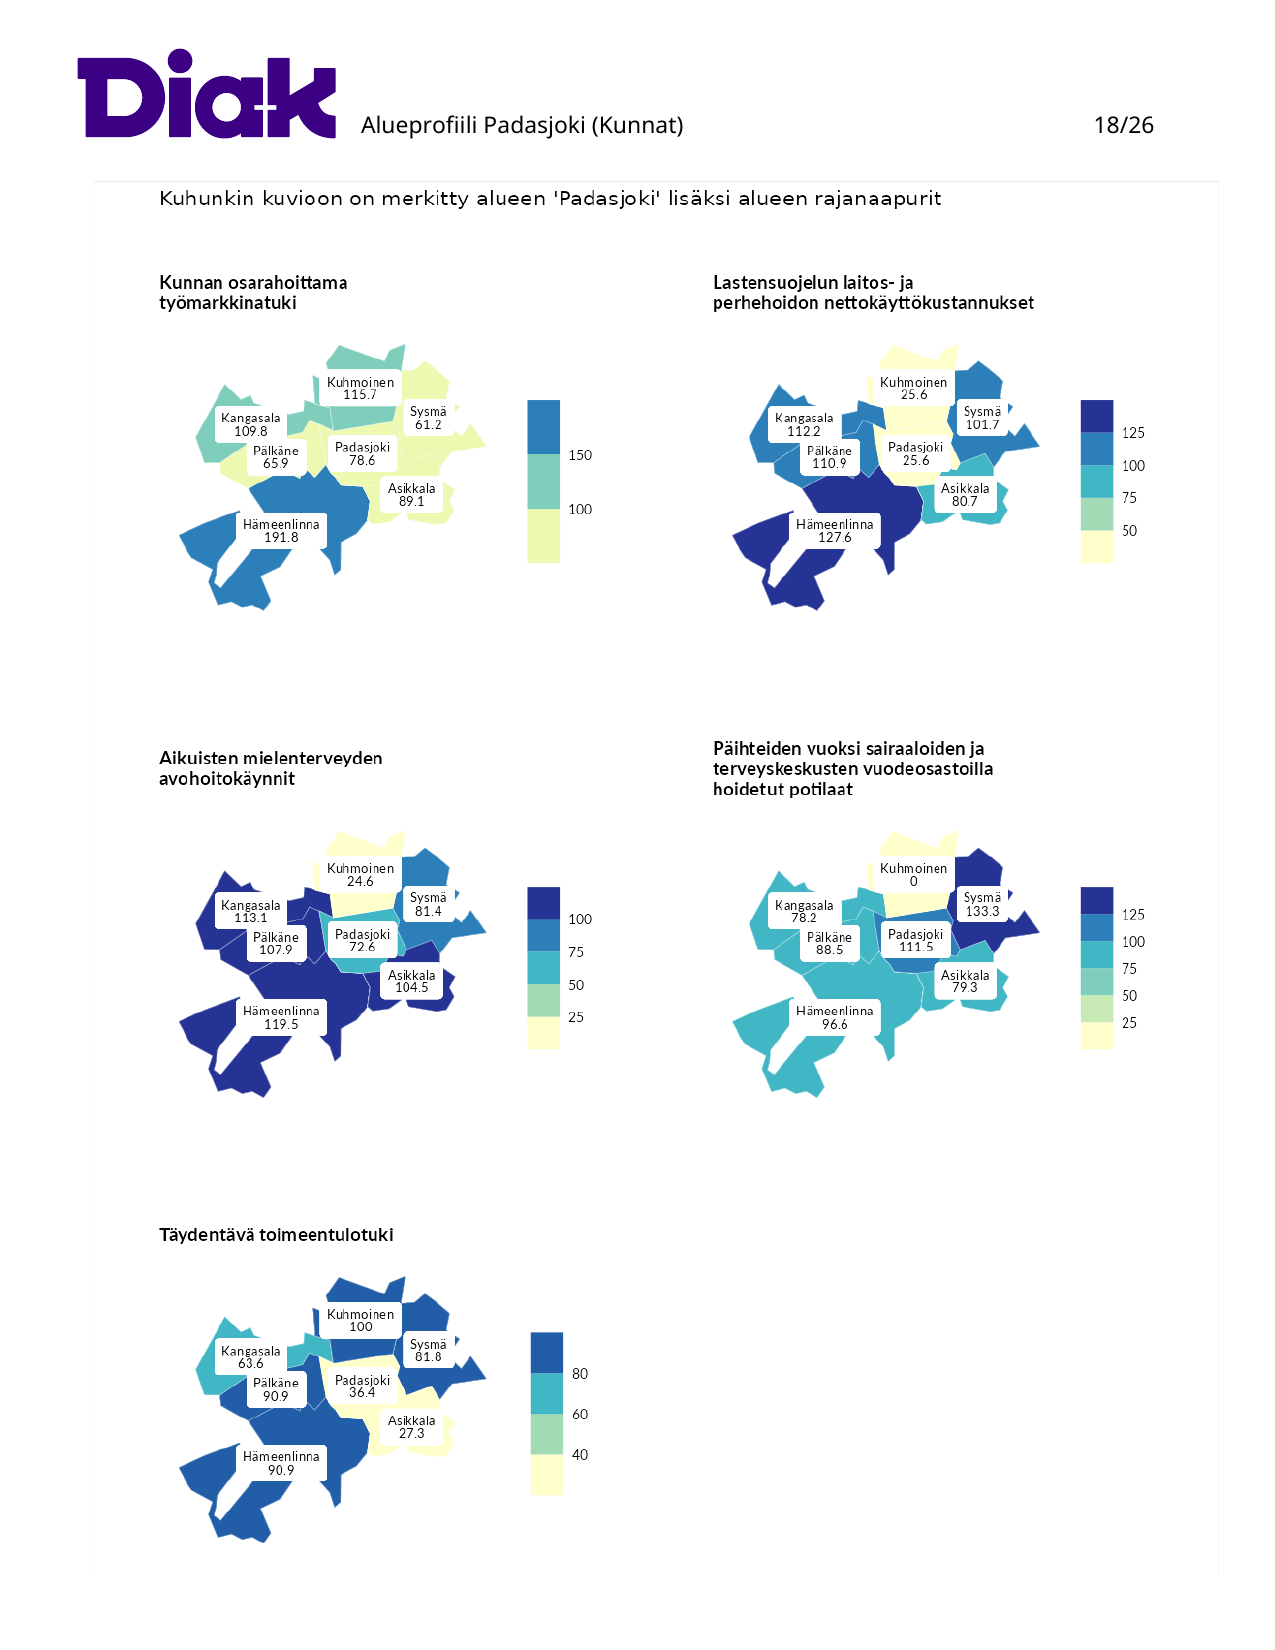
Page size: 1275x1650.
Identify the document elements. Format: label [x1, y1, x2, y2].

picture [93, 172, 1219, 1576]
